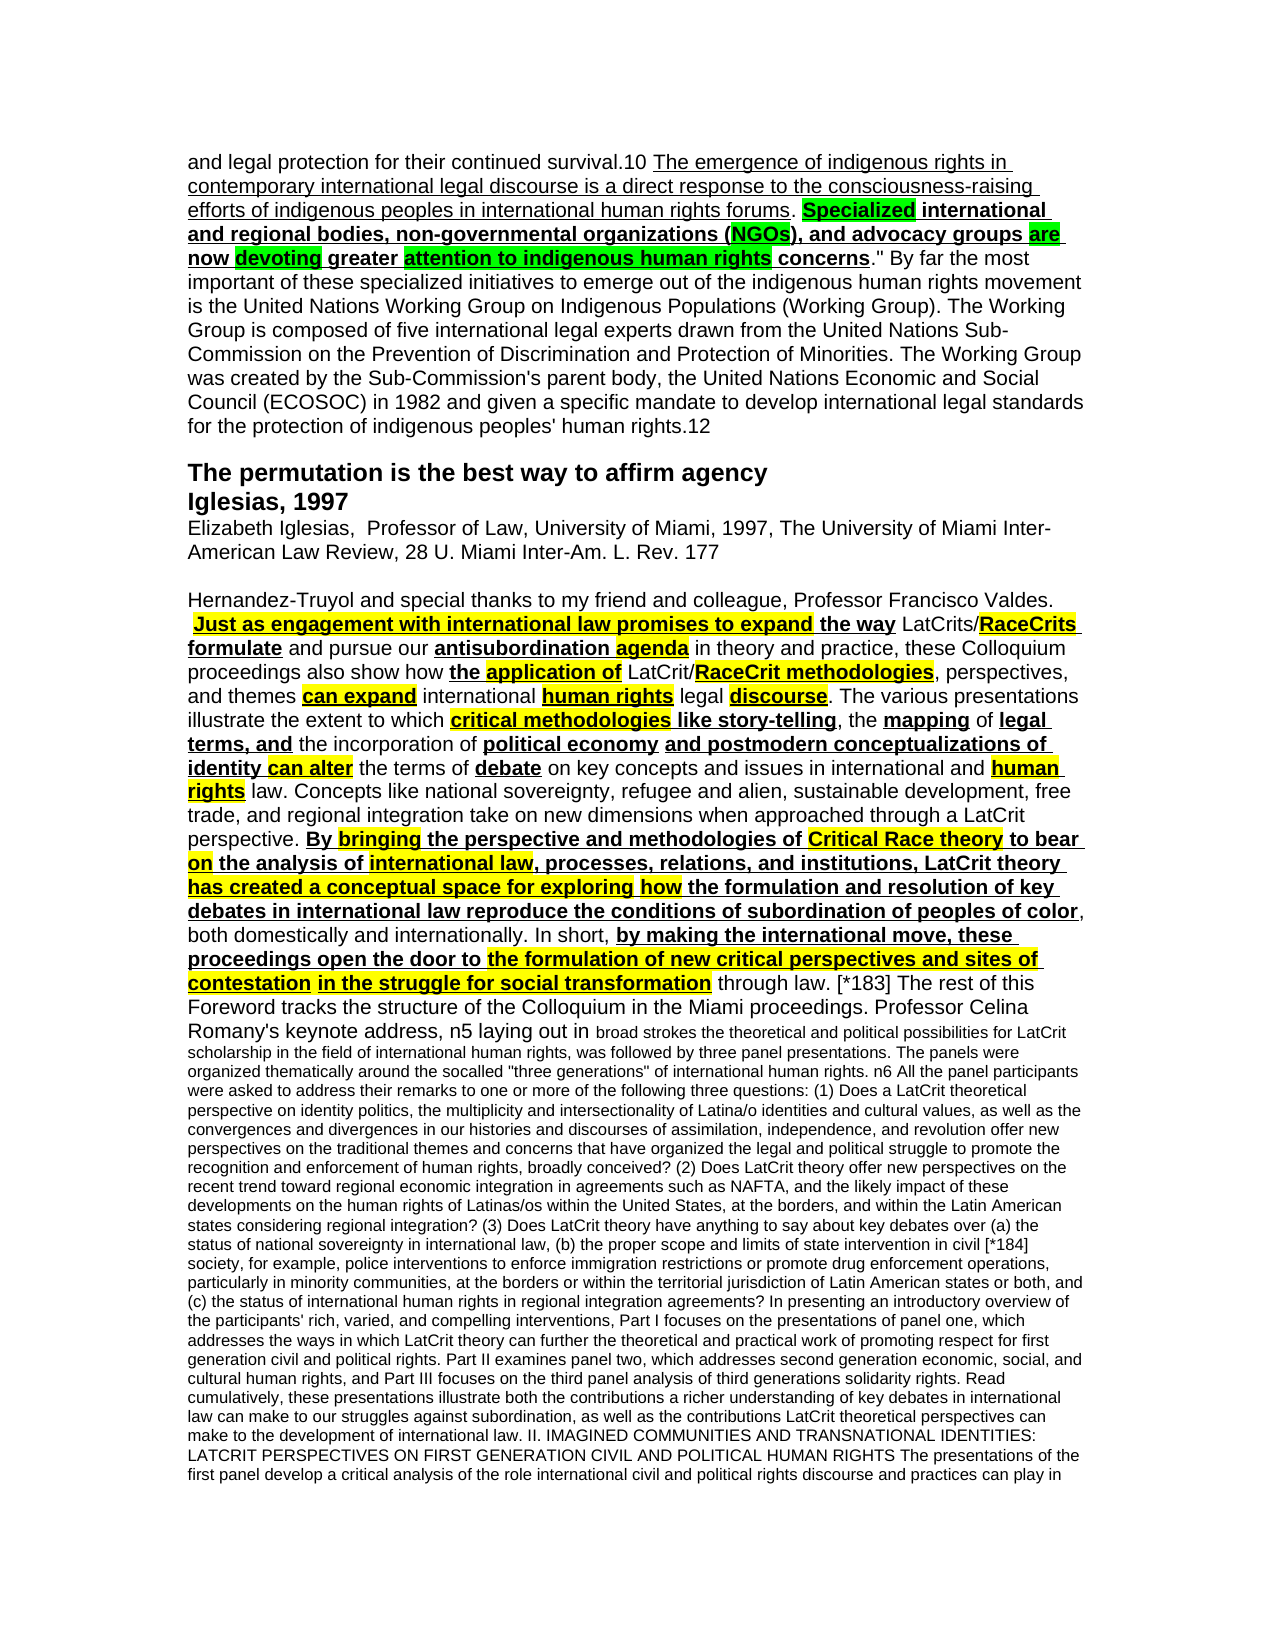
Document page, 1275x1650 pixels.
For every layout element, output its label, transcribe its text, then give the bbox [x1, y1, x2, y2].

text Hernandez-Truyol and special thanks to my friend and colleague, Professor Francisco Valdes. [187, 588, 1087, 612]
text Iglesias, 1997 [187, 487, 1087, 516]
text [187, 612, 1087, 1484]
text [187, 150, 1087, 437]
text Elizabeth Iglesias, Professor of Law, University of Miami, 1997, The University of Miami Inter-American Law Review, 28 U. Miami Inter-Am. L. Rev. 177 [187, 516, 1087, 564]
subtitle The permutation is the best way to affirm agency [187, 458, 1087, 487]
